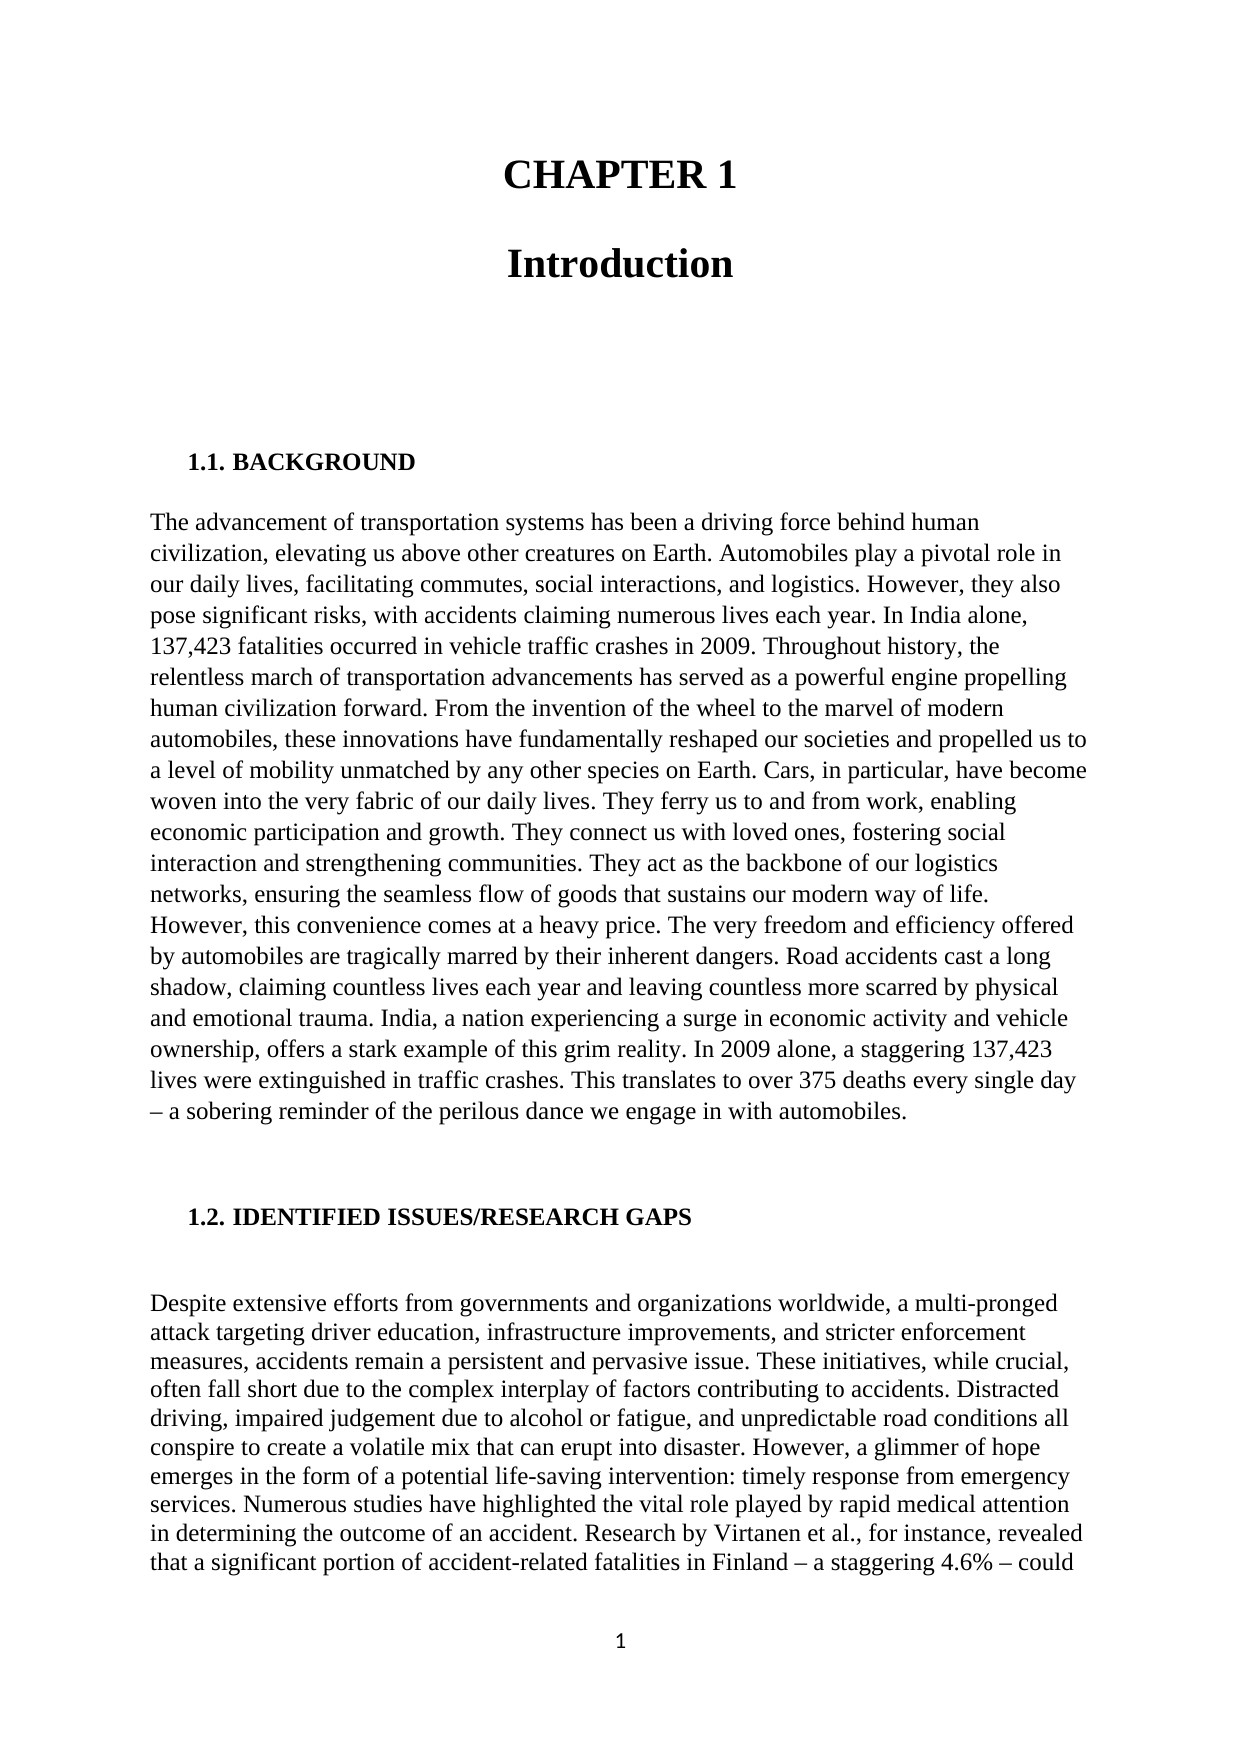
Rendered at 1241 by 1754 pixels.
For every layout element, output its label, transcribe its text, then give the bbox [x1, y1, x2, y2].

text The advancement of transportation systems has been a driving force behind human civilization, elevating us above other creatures on Earth. Automobiles play a pivotal role in our daily lives, facilitating commutes, social interactions, and logistics. However, they also pose significant risks, with accidents claiming numerous lives each year. In India alone, 137,423 fatalities occurred in vehicle traffic crashes in 2009. Throughout history, the relentless march of transportation advancements has served as a powerful engine propelling human civilization forward. From the invention of the wheel to the marvel of modern automobiles, these innovations have fundamentally reshaped our societies and propelled us to a level of mobility unmatched by any other species on Earth. Cars, in particular, have become woven into the very fabric of our daily lives. They ferry us to and from work, enabling economic participation and growth. They connect us with loved ones, fostering social interaction and strengthening communities. They act as the backbone of our logistics networks, ensuring the seamless flow of goods that sustains our modern way of life. However, this convenience comes at a heavy price. The very freedom and efficiency offered by automobiles are tragically marred by their inherent dangers. Road accidents cast a long shadow, claiming countless lives each year and leaving countless more scarred by physical and emotional trauma. India, a nation experiencing a surge in economic activity and vehicle ownership, offers a stark example of this grim reality. In 2009 alone, a staggering 137,423 lives were extinguished in traffic crashes. This translates to over 375 deaths every single day – a sobering reminder of the perilous dance we engage in with automobiles. [150, 507, 1090, 1125]
text CHAPTER 1 [150, 150, 1090, 198]
list IDENTIFIED ISSUES/RESEARCH GAPS [187, 1202, 1090, 1230]
list BACKGROUND [187, 447, 1090, 476]
text Introduction [150, 238, 1090, 286]
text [150, 1288, 1090, 1576]
